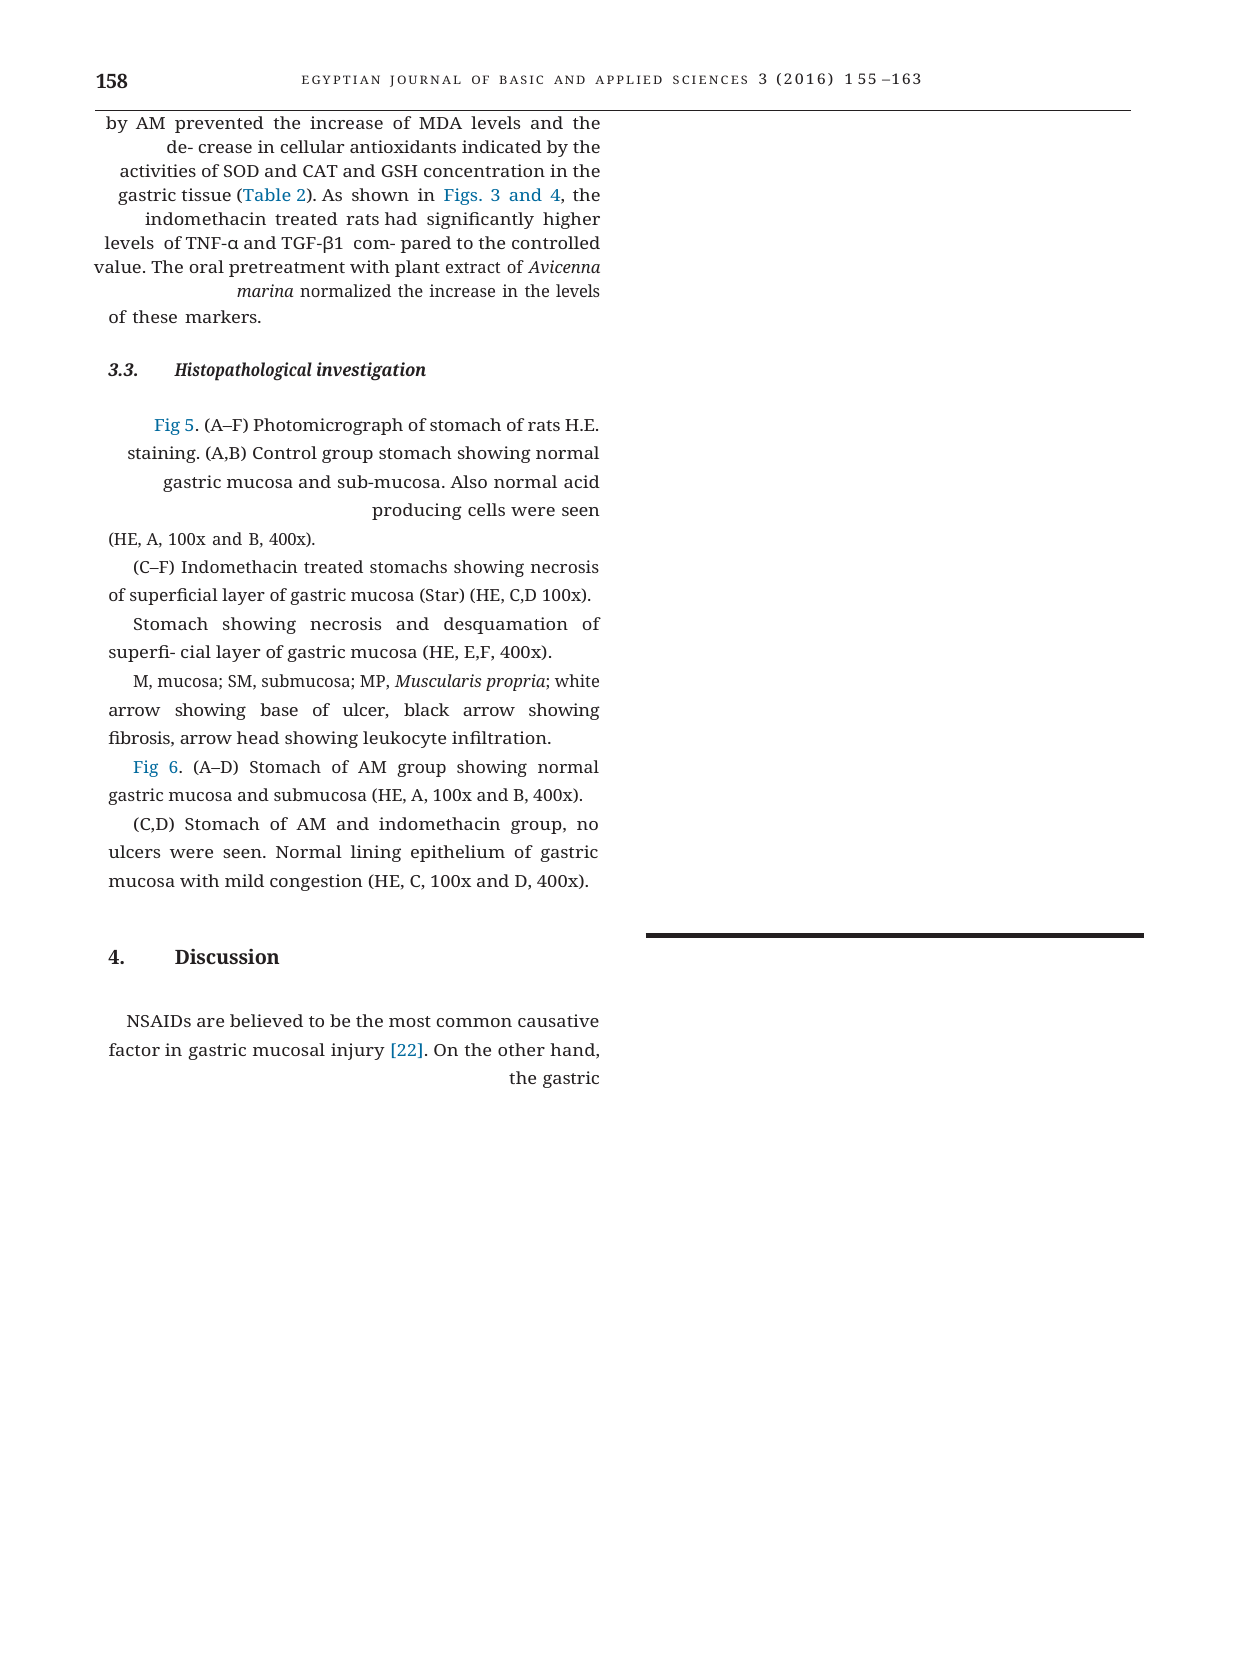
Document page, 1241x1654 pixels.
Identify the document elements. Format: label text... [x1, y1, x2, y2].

text Stomach showing necrosis and desquamation of superfi- cial layer of gastric mucosa (HE, E,F, 400x). [108, 612, 600, 664]
subtitle Discussion [108, 943, 612, 970]
text of these markers. [108, 306, 612, 328]
text (C,D) Stomach of AM and indomethacin group, no ulcers were seen. Normal lining epithelium of gastric mucosa with mild congestion (HE, C, 100x and D, 400x). [108, 813, 600, 892]
subtitle Histopathological investigation [108, 357, 612, 382]
text (HE, A, 100x and B, 400x). [108, 528, 612, 550]
text M, mucosa; SM, submucosa; MP, Muscularis propria; white arrow showing base of ulcer, black arrow showing fibrosis, arrow head showing leukocyte infiltration. [108, 670, 600, 749]
text Fig 5. (A–F) Photomicrograph of stomach of rats H.E. staining. (A,B) Control group stomach showing normal gastric mucosa and sub-mucosa. Also normal acid producing cells were seen [93, 413, 600, 522]
text NSAIDs are believed to be the most common causative factor in gastric mucosal injury [22]. On the other hand, the gastric [101, 1010, 600, 1089]
text Fig 6. (A–D) Stomach of AM group showing normal gastric mucosa and submucosa (HE, A, 100x and B, 400x). [108, 755, 600, 807]
picture [550, 190, 556, 198]
text by AM prevented the increase of MDA levels and the de- crease in cellular antioxidants indicated by the activities of SOD and CAT and GSH concentration in the gastric tissue (Table 2). As shown in Figs. 3 and 4, the indomethacin treated rats had significantly higher levels of TNF-α and TGF-β1 com- pared to the controlled value. The oral pretreatment with plant extract of Avicenna marina normalized the increase in the levels [93, 110, 600, 302]
text (C–F) Indomethacin treated stomachs showing necrosis of superficial layer of gastric mucosa (Star) (HE, C,D 100x). [108, 555, 600, 607]
